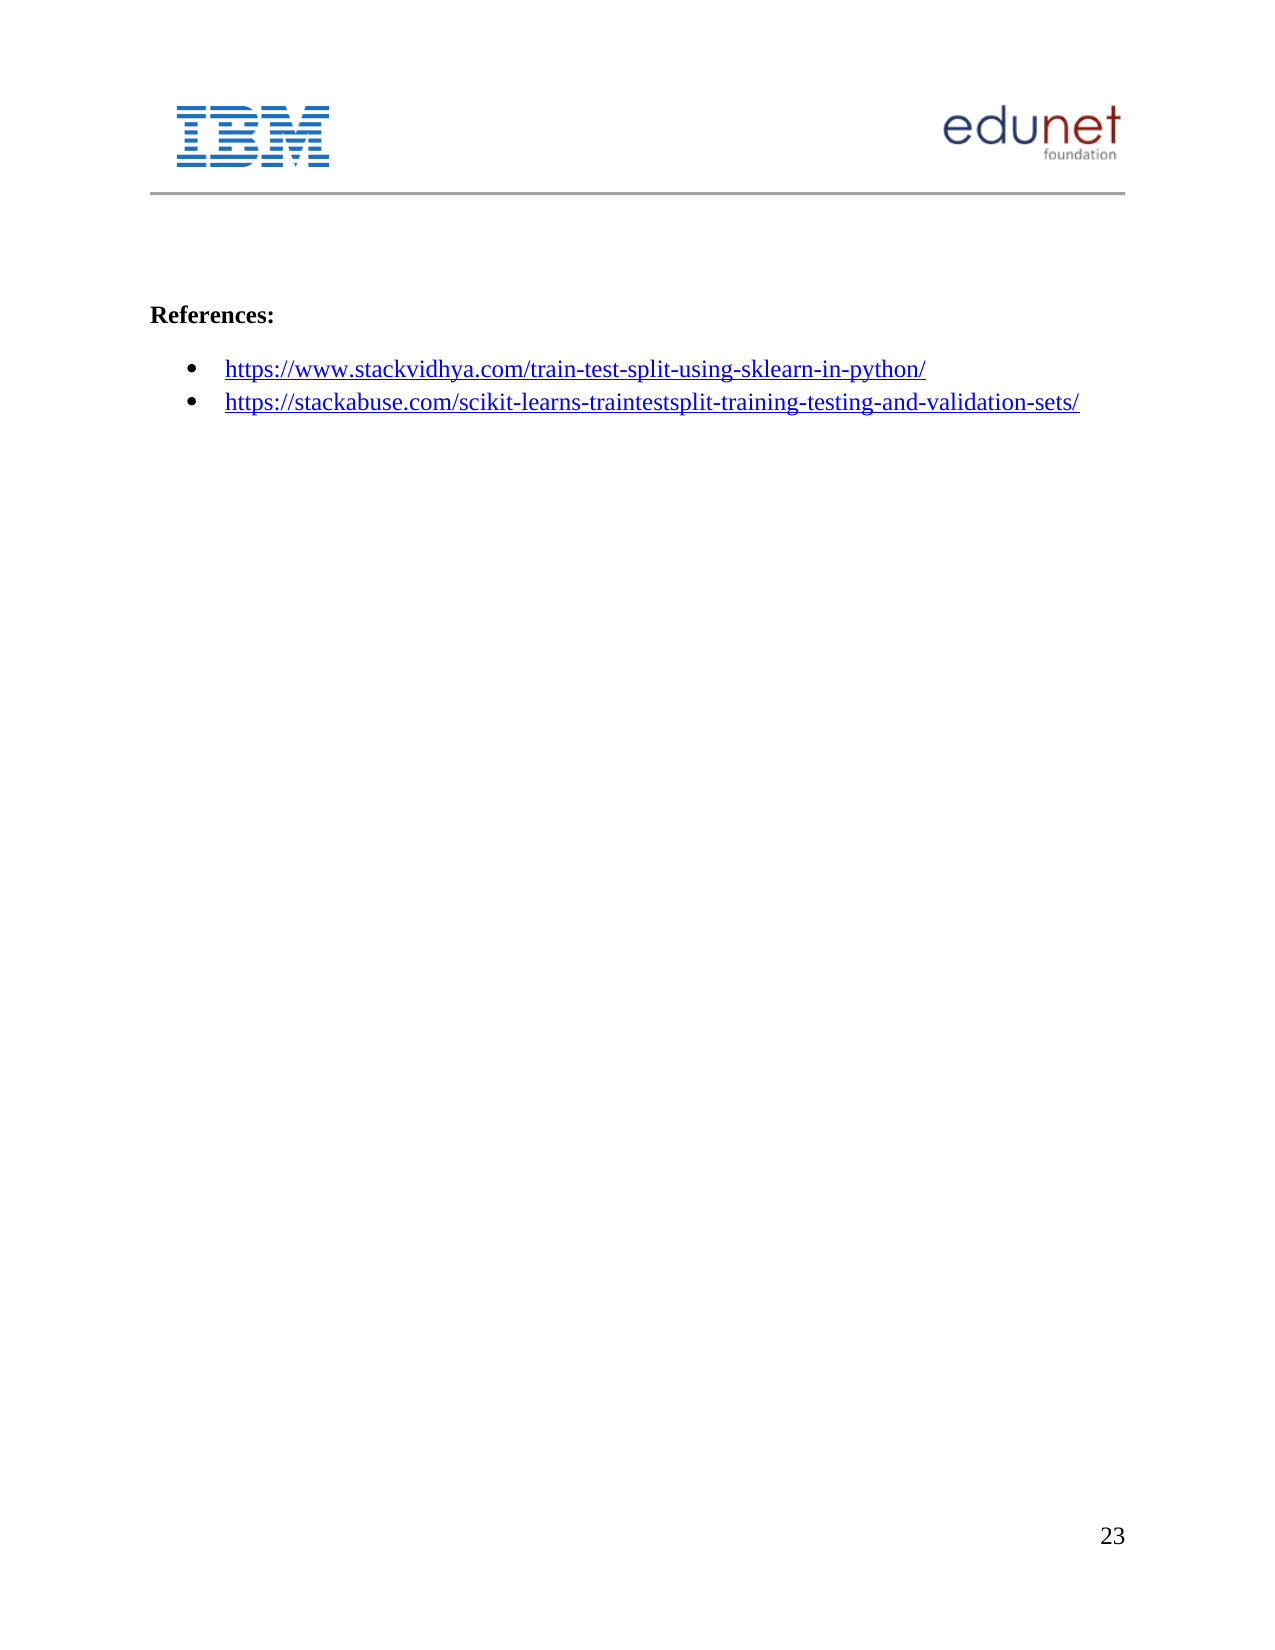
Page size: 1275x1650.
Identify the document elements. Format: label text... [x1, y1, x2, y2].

picture [176, 106, 329, 167]
list https://www.stackvidhya.com/train-test-split-using-sklearn-in-python/ [187, 354, 1125, 382]
list https://stackabuse.com/scikit-learns-traintestsplit-training-testing-and-validation-sets/ [187, 387, 1125, 415]
picture [941, 95, 1125, 167]
text References: [150, 300, 1125, 328]
